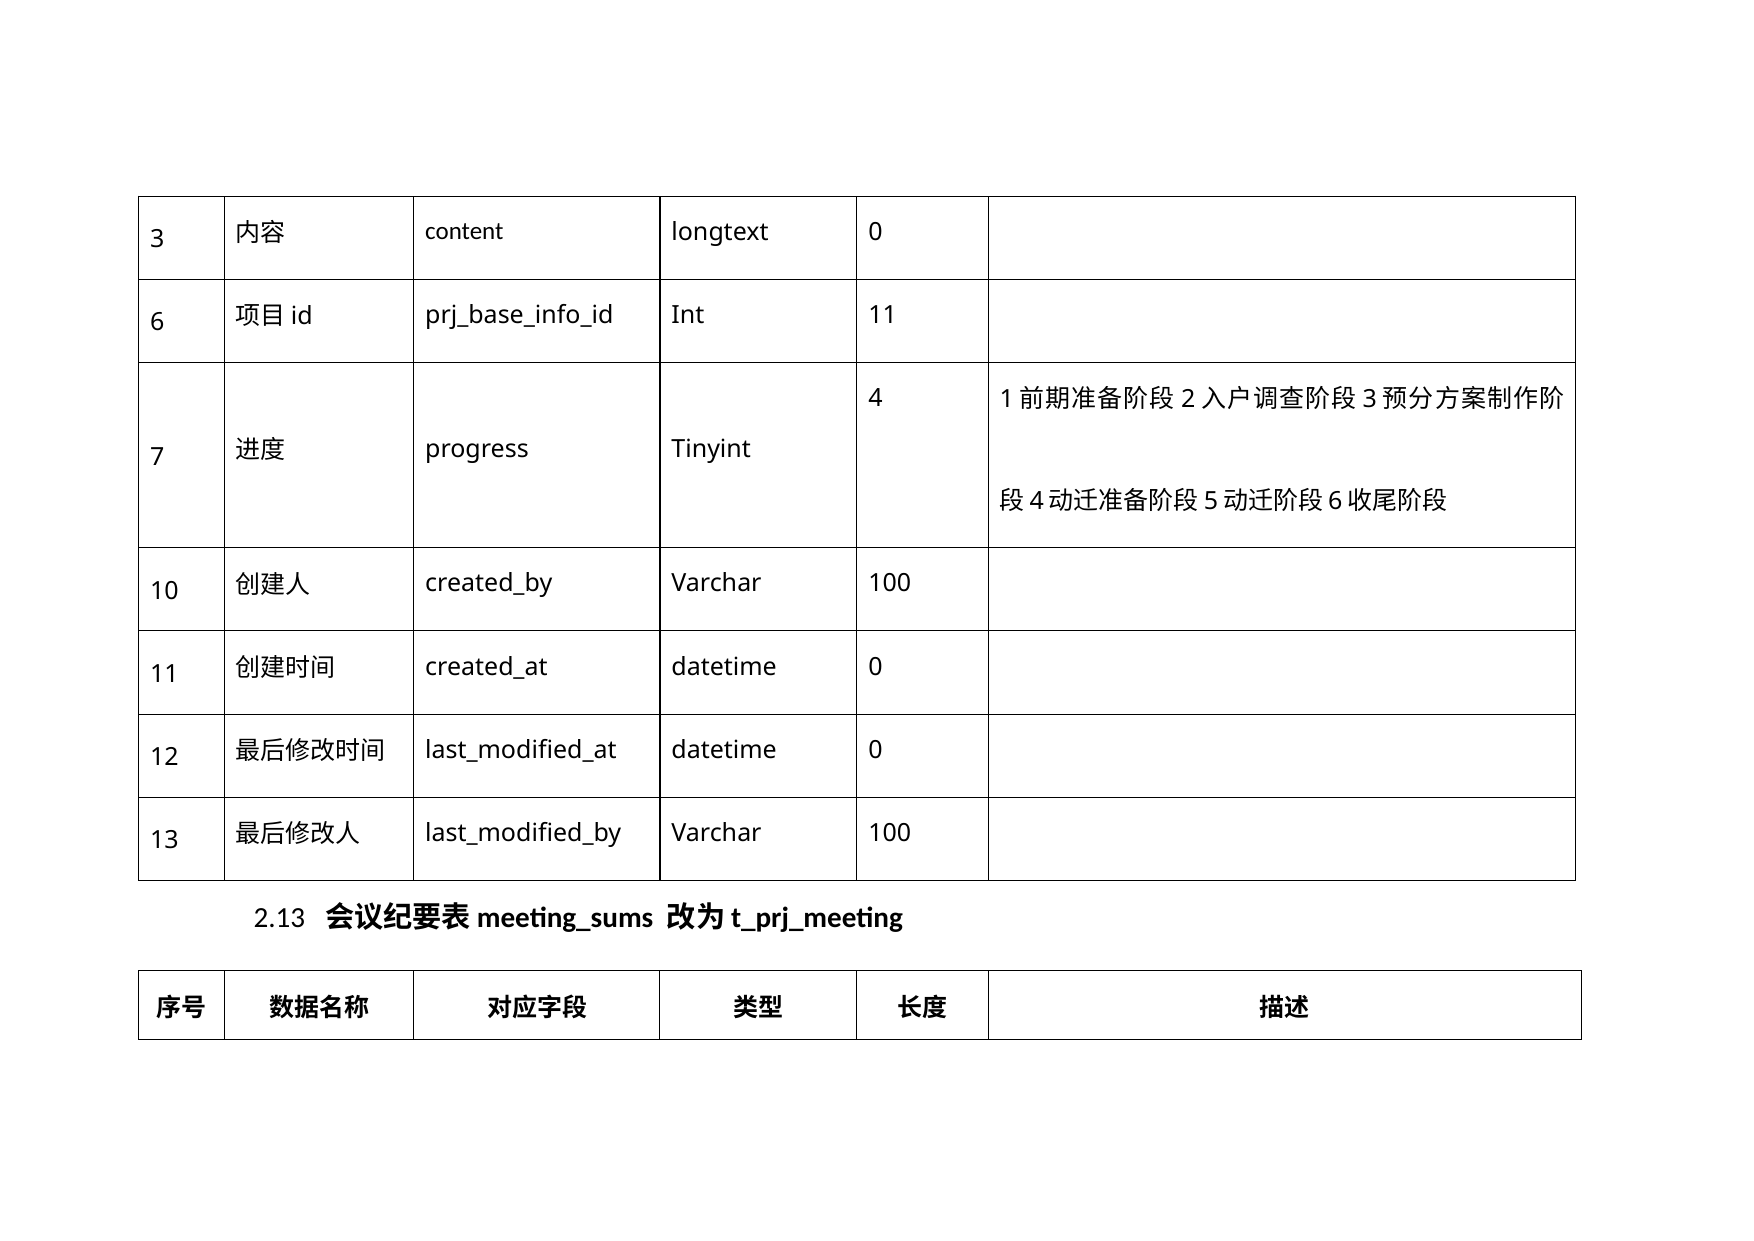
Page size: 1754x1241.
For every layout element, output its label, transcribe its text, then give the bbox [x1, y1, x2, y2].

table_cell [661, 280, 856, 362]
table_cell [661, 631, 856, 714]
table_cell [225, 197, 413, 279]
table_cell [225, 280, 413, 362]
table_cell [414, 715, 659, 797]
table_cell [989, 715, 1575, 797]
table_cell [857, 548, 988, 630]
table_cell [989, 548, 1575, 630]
text 会议纪要表meeting_sums 改为t_prj_meeting [253, 881, 1604, 949]
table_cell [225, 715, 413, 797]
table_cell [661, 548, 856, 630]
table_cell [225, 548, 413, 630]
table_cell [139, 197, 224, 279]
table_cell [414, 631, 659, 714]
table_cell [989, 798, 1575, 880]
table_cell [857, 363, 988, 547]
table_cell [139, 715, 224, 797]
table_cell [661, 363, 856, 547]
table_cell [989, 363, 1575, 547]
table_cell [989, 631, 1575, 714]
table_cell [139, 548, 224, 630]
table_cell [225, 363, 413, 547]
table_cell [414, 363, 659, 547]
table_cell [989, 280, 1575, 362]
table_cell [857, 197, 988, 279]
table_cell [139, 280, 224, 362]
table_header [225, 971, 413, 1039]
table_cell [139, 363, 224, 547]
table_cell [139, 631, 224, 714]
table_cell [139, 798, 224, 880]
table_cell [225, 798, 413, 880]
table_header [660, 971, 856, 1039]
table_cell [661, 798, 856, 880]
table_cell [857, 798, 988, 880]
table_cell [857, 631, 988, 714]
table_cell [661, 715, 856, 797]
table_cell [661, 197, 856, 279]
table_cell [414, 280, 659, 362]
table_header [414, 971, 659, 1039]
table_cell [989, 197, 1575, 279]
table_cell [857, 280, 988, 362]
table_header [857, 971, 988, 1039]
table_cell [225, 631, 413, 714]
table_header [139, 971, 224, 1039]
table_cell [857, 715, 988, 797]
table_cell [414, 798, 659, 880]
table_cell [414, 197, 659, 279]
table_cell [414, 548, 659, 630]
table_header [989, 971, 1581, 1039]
